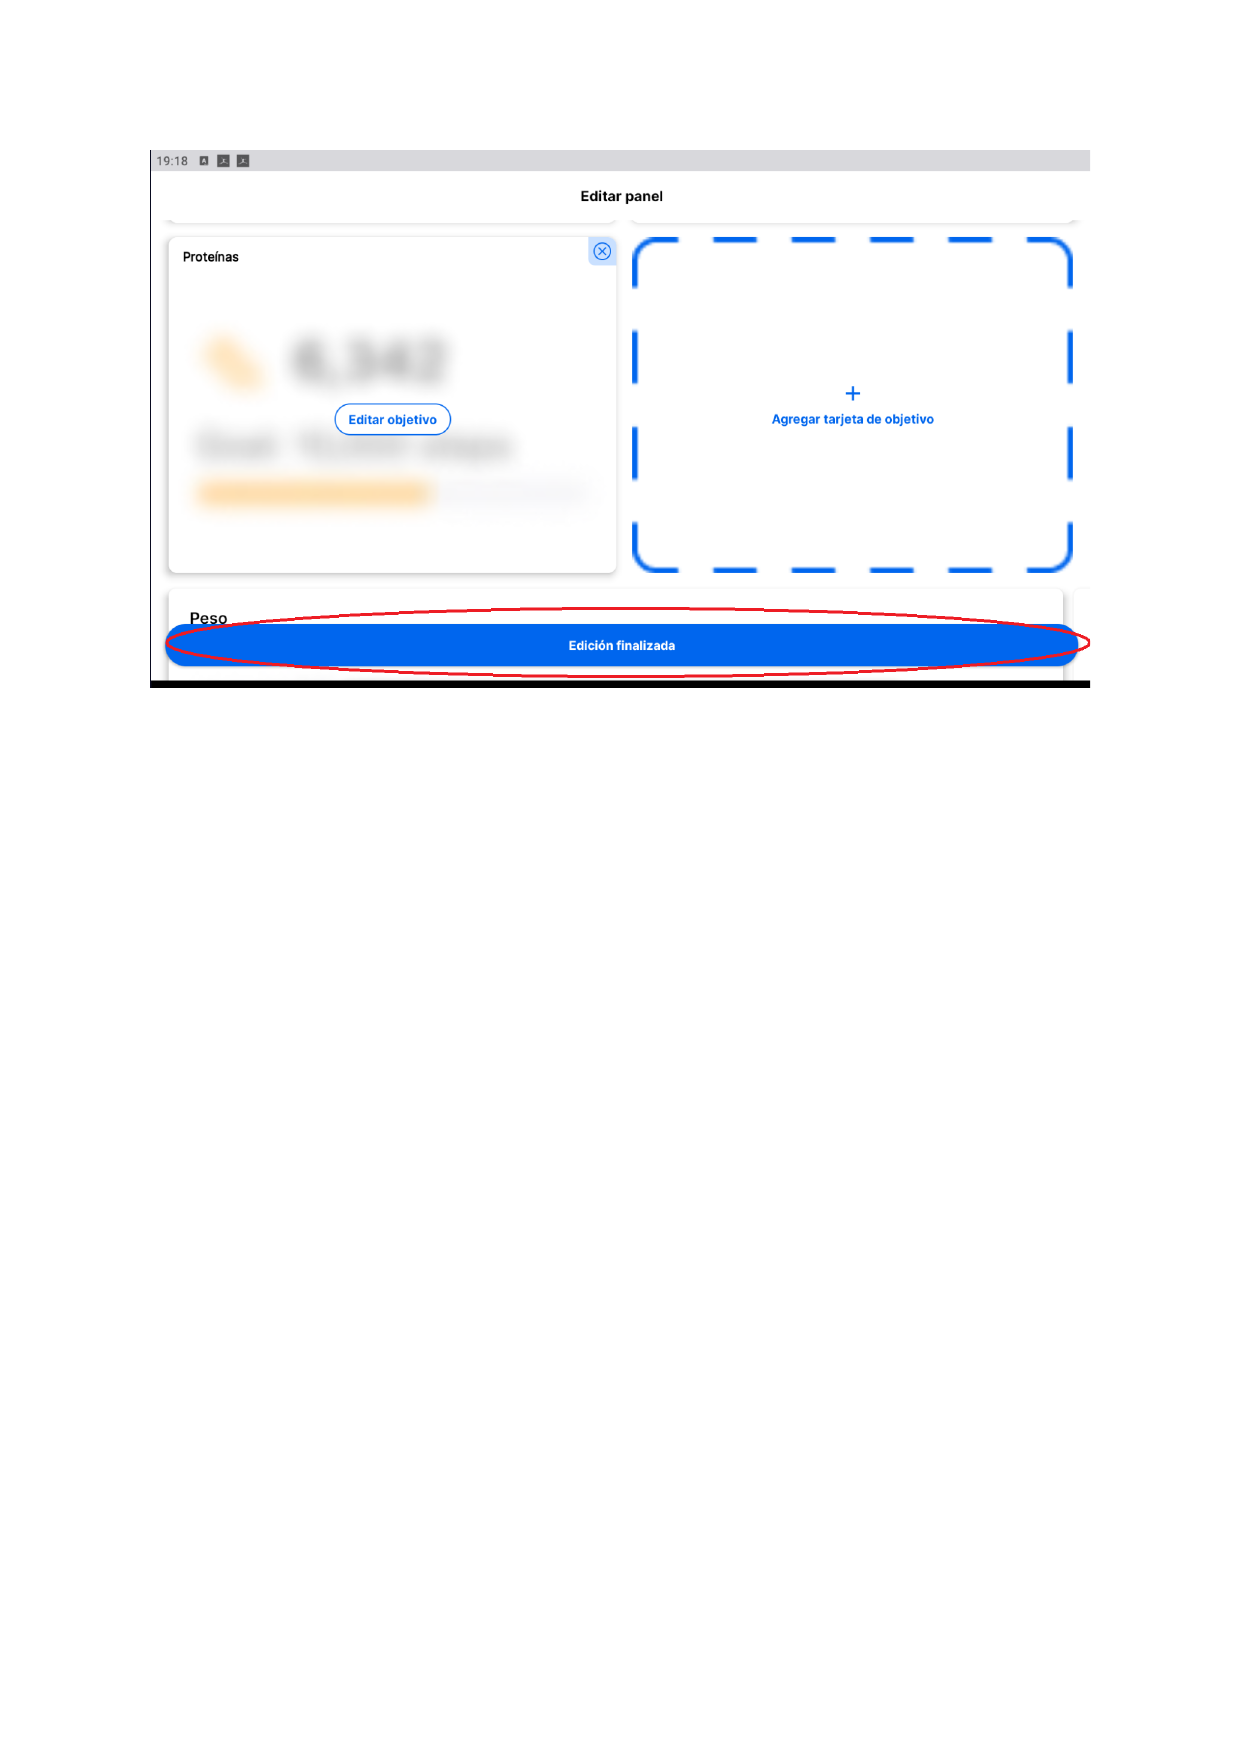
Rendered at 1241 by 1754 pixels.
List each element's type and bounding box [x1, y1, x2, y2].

picture [150, 150, 1091, 688]
